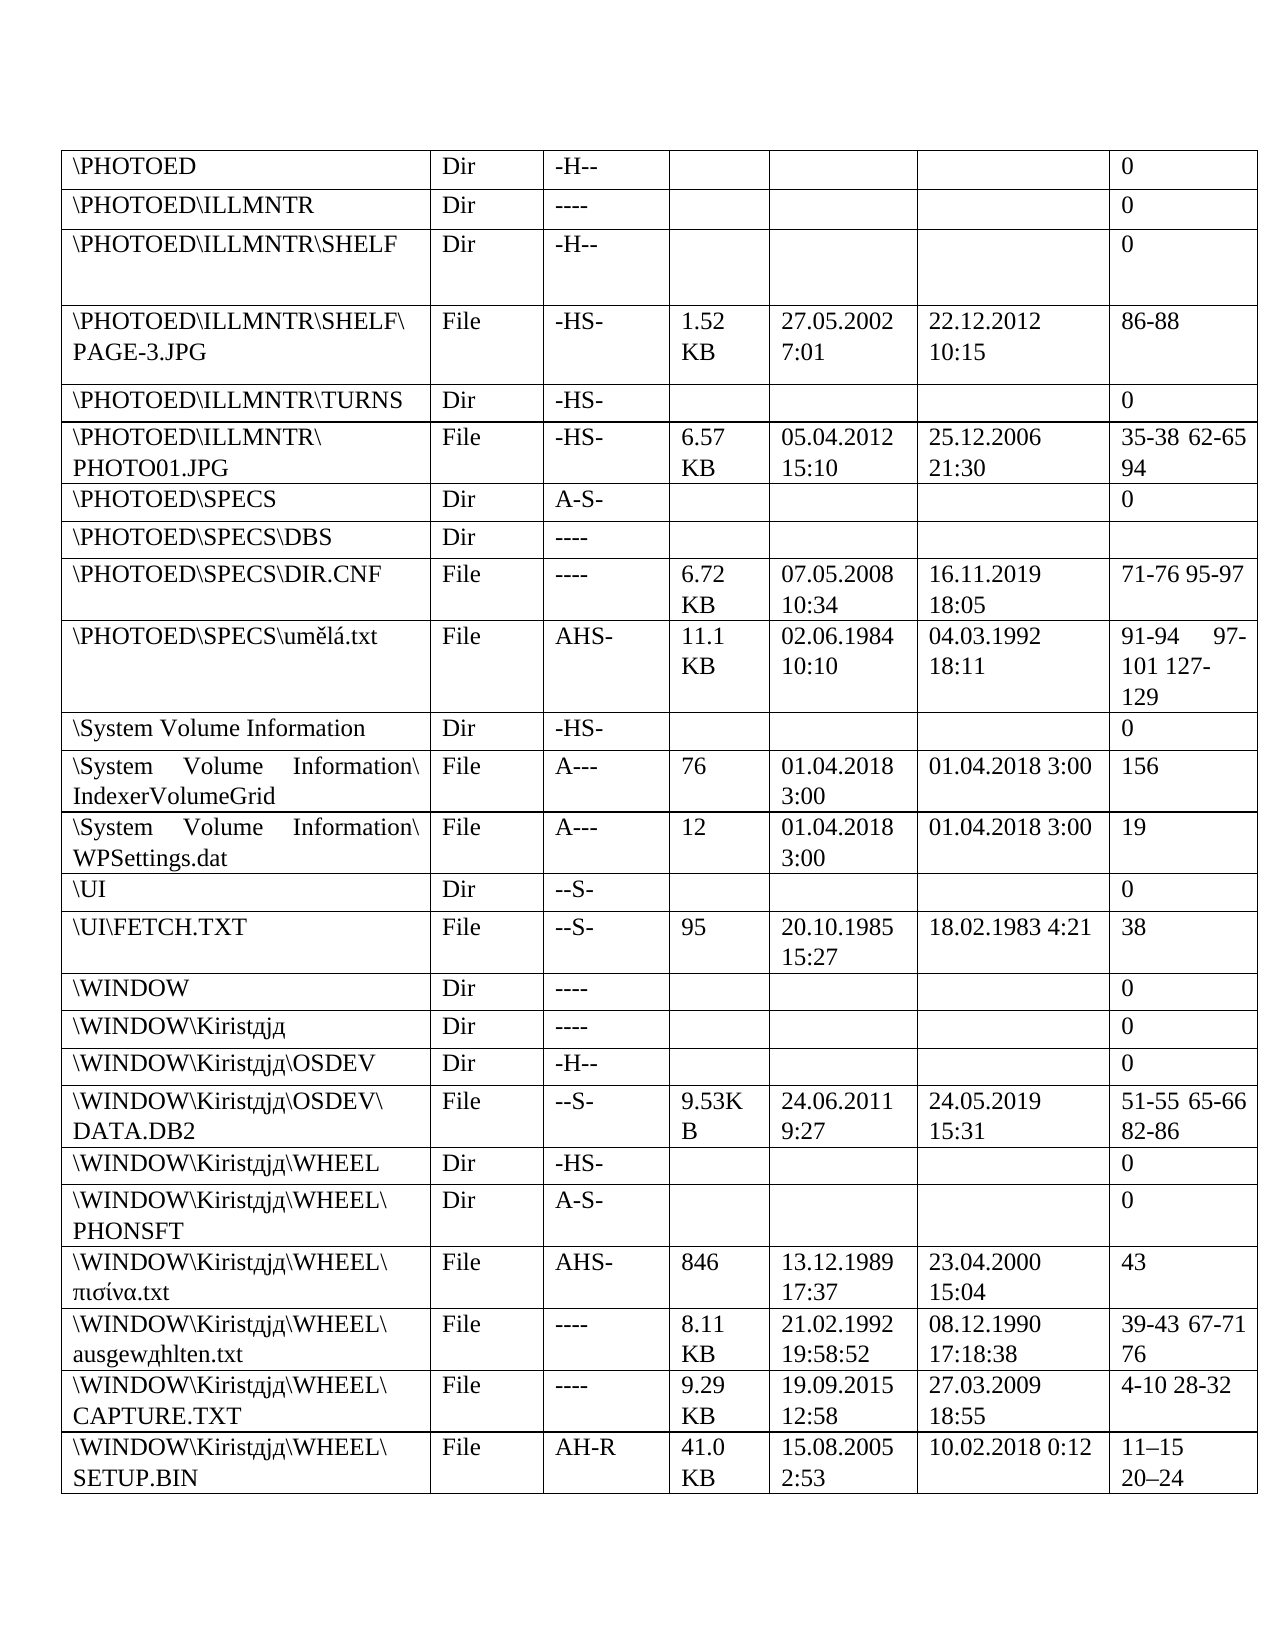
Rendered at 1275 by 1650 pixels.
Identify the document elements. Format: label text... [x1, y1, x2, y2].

table_cell [918, 1148, 1109, 1184]
table_cell Dir [431, 1148, 543, 1184]
table_cell [918, 713, 1109, 750]
table_cell 43 [1110, 1247, 1257, 1308]
table_cell --S- [544, 1086, 669, 1147]
table_cell 0 [1110, 385, 1257, 421]
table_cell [62, 1433, 430, 1493]
table_cell 07.05.2008 10:34 [770, 559, 917, 620]
table_cell 23.04.2000 15:04 [918, 1247, 1109, 1308]
table_cell \PHOTOED\ILLMNTR\SHELF\PAGE-3.JPG [62, 306, 430, 384]
table_cell \PHOTOED\ILLMNTR\TURNS [62, 385, 430, 421]
table_cell 0 [1110, 713, 1257, 750]
table_cell 01.04.2018 3:00 [770, 751, 917, 811]
table_cell ---- [544, 522, 669, 558]
table_cell [670, 1011, 769, 1047]
table_cell [670, 1049, 769, 1085]
table_cell File [431, 751, 543, 811]
table_cell 0 [1110, 1011, 1257, 1047]
table_cell \WINDOW\Kiristдjд\WHEEL\CAPTURE.TXT [62, 1371, 430, 1431]
table_cell A-S- [544, 484, 669, 521]
table_cell 13.12.1989 17:37 [770, 1247, 917, 1308]
table_cell 41.0 KB [670, 1433, 769, 1493]
table_cell Dir [431, 1049, 543, 1085]
table_cell 21.02.1992 19:58:52 [770, 1309, 917, 1369]
table_cell 1.52 KB [670, 306, 769, 384]
table_cell [670, 230, 769, 305]
table_cell Dir [431, 1011, 543, 1047]
table_cell File [431, 423, 543, 483]
table_cell File [431, 1433, 543, 1493]
table_cell 86-88 [1110, 306, 1257, 384]
table_cell 24.06.2011 9:27 [770, 1086, 917, 1147]
table_cell File [431, 559, 543, 620]
table_cell Dir [431, 522, 543, 558]
table_cell A-S- [544, 1185, 669, 1246]
table_cell A--- [544, 751, 669, 811]
table_cell Dir [431, 1185, 543, 1246]
table_cell 0 [1110, 1148, 1257, 1184]
table_cell 156 [1110, 751, 1257, 811]
table_cell File [431, 912, 543, 972]
table_cell 10.02.2018 0:12 [918, 1433, 1109, 1493]
table_cell [670, 385, 769, 421]
table_cell [770, 1148, 917, 1184]
table_cell [918, 1049, 1109, 1085]
table_cell [670, 874, 769, 911]
table_cell 25.12.2006 21:30 [918, 423, 1109, 483]
table_cell 846 [670, 1247, 769, 1308]
table_cell Dir [431, 974, 543, 1010]
table_cell File [431, 1371, 543, 1431]
table_cell Dir [431, 484, 543, 521]
table_cell \WINDOW\Kiristдjд\WHEEL\ausgewдhlten.txt [62, 1309, 430, 1369]
table_cell 51-55 65-66 82-86 [1110, 1086, 1257, 1147]
table_cell 01.04.2018 3:00 [918, 813, 1109, 873]
table_cell Dir [431, 385, 543, 421]
table_cell [670, 974, 769, 1010]
table_cell [918, 151, 1109, 189]
table_cell 11.1 KB [670, 621, 769, 712]
table_cell 16.11.2019 18:05 [918, 559, 1109, 620]
table_cell \PHOTOED [62, 151, 430, 189]
table_cell \WINDOW\Kiristдjд [62, 1011, 430, 1047]
table_cell \PHOTOED\SPECS\DIR.CNF [62, 559, 430, 620]
table_cell 9.53KB [670, 1086, 769, 1147]
table_cell AH-R [544, 1433, 669, 1493]
table_cell [770, 190, 917, 228]
table_cell Dir [431, 713, 543, 750]
table_cell 39-43 67-71 76 [1110, 1309, 1257, 1369]
table_cell 27.05.2002 7:01 [770, 306, 917, 384]
table_cell [770, 484, 917, 521]
table_cell A--- [544, 813, 669, 873]
table_cell [918, 1011, 1109, 1047]
table_cell 27.03.2009 18:55 [918, 1371, 1109, 1431]
table_cell [918, 522, 1109, 558]
table_cell [918, 190, 1109, 228]
table_cell File [431, 813, 543, 873]
table_cell 01.04.2018 3:00 [770, 813, 917, 873]
table_cell \PHOTOED\SPECS [62, 484, 430, 521]
table_cell 0 [1110, 874, 1257, 911]
table_cell 71-76 95-97 [1110, 559, 1257, 620]
table_cell 35-38 62-65 94 [1110, 423, 1257, 483]
table_cell Dir [431, 874, 543, 911]
table_cell 12 [670, 813, 769, 873]
table_cell \System Volume Information [62, 713, 430, 750]
table_cell ---- [544, 190, 669, 228]
table_cell 0 [1110, 151, 1257, 189]
table_cell AHS- [544, 1247, 669, 1308]
table_cell [770, 522, 917, 558]
table_cell -HS- [544, 306, 669, 384]
table_cell ---- [544, 1309, 669, 1369]
table_cell 0 [1110, 1185, 1257, 1246]
table_cell 91-94 97-101 127-129 [1110, 621, 1257, 712]
table_cell File [431, 1086, 543, 1147]
table_cell 95 [670, 912, 769, 972]
table_cell \WINDOW [62, 974, 430, 1010]
table_cell [770, 385, 917, 421]
table_cell 08.12.1990 17:18:38 [918, 1309, 1109, 1369]
table_cell AHS- [544, 621, 669, 712]
table_cell 22.12.2012 10:15 [918, 306, 1109, 384]
table_cell [918, 1185, 1109, 1246]
table_cell \WINDOW\Kiristдjд\OSDEV\DATA.DB2 [62, 1086, 430, 1147]
table_cell -H-- [544, 1049, 669, 1085]
table_cell \WINDOW\Kiristдjд\WHEEL\PHONSFT [62, 1185, 430, 1246]
table_cell [670, 1148, 769, 1184]
table_cell 0 [1110, 230, 1257, 305]
table_cell 19 [1110, 813, 1257, 873]
table_cell 6.72 KB [670, 559, 769, 620]
table_cell [670, 522, 769, 558]
table_cell \PHOTOED\SPECS\DBS [62, 522, 430, 558]
table_cell ---- [544, 559, 669, 620]
table_cell 0 [1110, 1049, 1257, 1085]
table_cell ---- [544, 974, 669, 1010]
table_cell 4-10 28-32 [1110, 1371, 1257, 1431]
table_cell [770, 1185, 917, 1246]
table_cell 19.09.2015 12:58 [770, 1371, 917, 1431]
table_cell 05.04.2012 15:10 [770, 423, 917, 483]
table_cell --S- [544, 912, 669, 972]
table_cell \UI\FETCH.TXT [62, 912, 430, 972]
table_cell -H-- [544, 230, 669, 305]
table_cell 0 [1110, 974, 1257, 1010]
table_cell \PHOTOED\SPECS\umělá.txt [62, 621, 430, 712]
table_cell 18.02.1983 4:21 [918, 912, 1109, 972]
table_cell File [431, 1309, 543, 1369]
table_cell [1110, 1433, 1257, 1493]
table_cell [770, 713, 917, 750]
table_cell 6.57 KB [670, 423, 769, 483]
table_cell \WINDOW\Kiristдjд\WHEEL [62, 1148, 430, 1184]
table_cell 15.08.2005 2:53 [770, 1433, 917, 1493]
table_cell 9.29 KB [670, 1371, 769, 1431]
table_cell [918, 874, 1109, 911]
table_cell -HS- [544, 385, 669, 421]
table_cell 24.05.2019 15:31 [918, 1086, 1109, 1147]
table_cell 02.06.1984 10:10 [770, 621, 917, 712]
table_cell -H-- [544, 151, 669, 189]
table_cell \PHOTOED\ILLMNTR\PHOTO01.JPG [62, 423, 430, 483]
table_cell File [431, 1247, 543, 1308]
table_cell 01.04.2018 3:00 [918, 751, 1109, 811]
table_cell \UI [62, 874, 430, 911]
table_cell File [431, 306, 543, 384]
table_cell ---- [544, 1371, 669, 1431]
table_cell --S- [544, 874, 669, 911]
table_cell -HS- [544, 423, 669, 483]
table_cell [918, 385, 1109, 421]
table_cell \PHOTOED\ILLMNTR [62, 190, 430, 228]
table_cell Dir [431, 151, 543, 189]
table_cell 04.03.1992 18:11 [918, 621, 1109, 712]
table_cell Dir [431, 230, 543, 305]
table_cell [770, 230, 917, 305]
table_cell [670, 1185, 769, 1246]
table_cell 8.11 KB [670, 1309, 769, 1369]
table_cell 20.10.1985 15:27 [770, 912, 917, 972]
table_cell \WINDOW\Kiristдjд\OSDEV [62, 1049, 430, 1085]
table_cell 0 [1110, 484, 1257, 521]
table_cell [770, 874, 917, 911]
table_cell 76 [670, 751, 769, 811]
table_cell [670, 190, 769, 228]
table_cell [1110, 522, 1257, 558]
table_cell [918, 974, 1109, 1010]
table_cell -HS- [544, 713, 669, 750]
table_cell 38 [1110, 912, 1257, 972]
table_cell \WINDOW\Kiristдjд\WHEEL\ πισίνα.txt [62, 1247, 430, 1308]
table_cell [670, 484, 769, 521]
table_cell ---- [544, 1011, 669, 1047]
table_cell [670, 151, 769, 189]
table_cell \PHOTOED\ILLMNTR\SHELF [62, 230, 430, 305]
table_cell [918, 230, 1109, 305]
table_cell [770, 151, 917, 189]
table_cell [770, 1049, 917, 1085]
table_cell \System Volume Information\IndexerVolumeGrid [62, 751, 430, 811]
table_cell [770, 1011, 917, 1047]
table_cell [918, 484, 1109, 521]
table_cell 0 [1110, 190, 1257, 228]
table_cell Dir [431, 190, 543, 228]
table_cell -HS- [544, 1148, 669, 1184]
table_cell [770, 974, 917, 1010]
table_cell [670, 713, 769, 750]
table_cell \System Volume Information\WPSettings.dat [62, 813, 430, 873]
table_cell File [431, 621, 543, 712]
